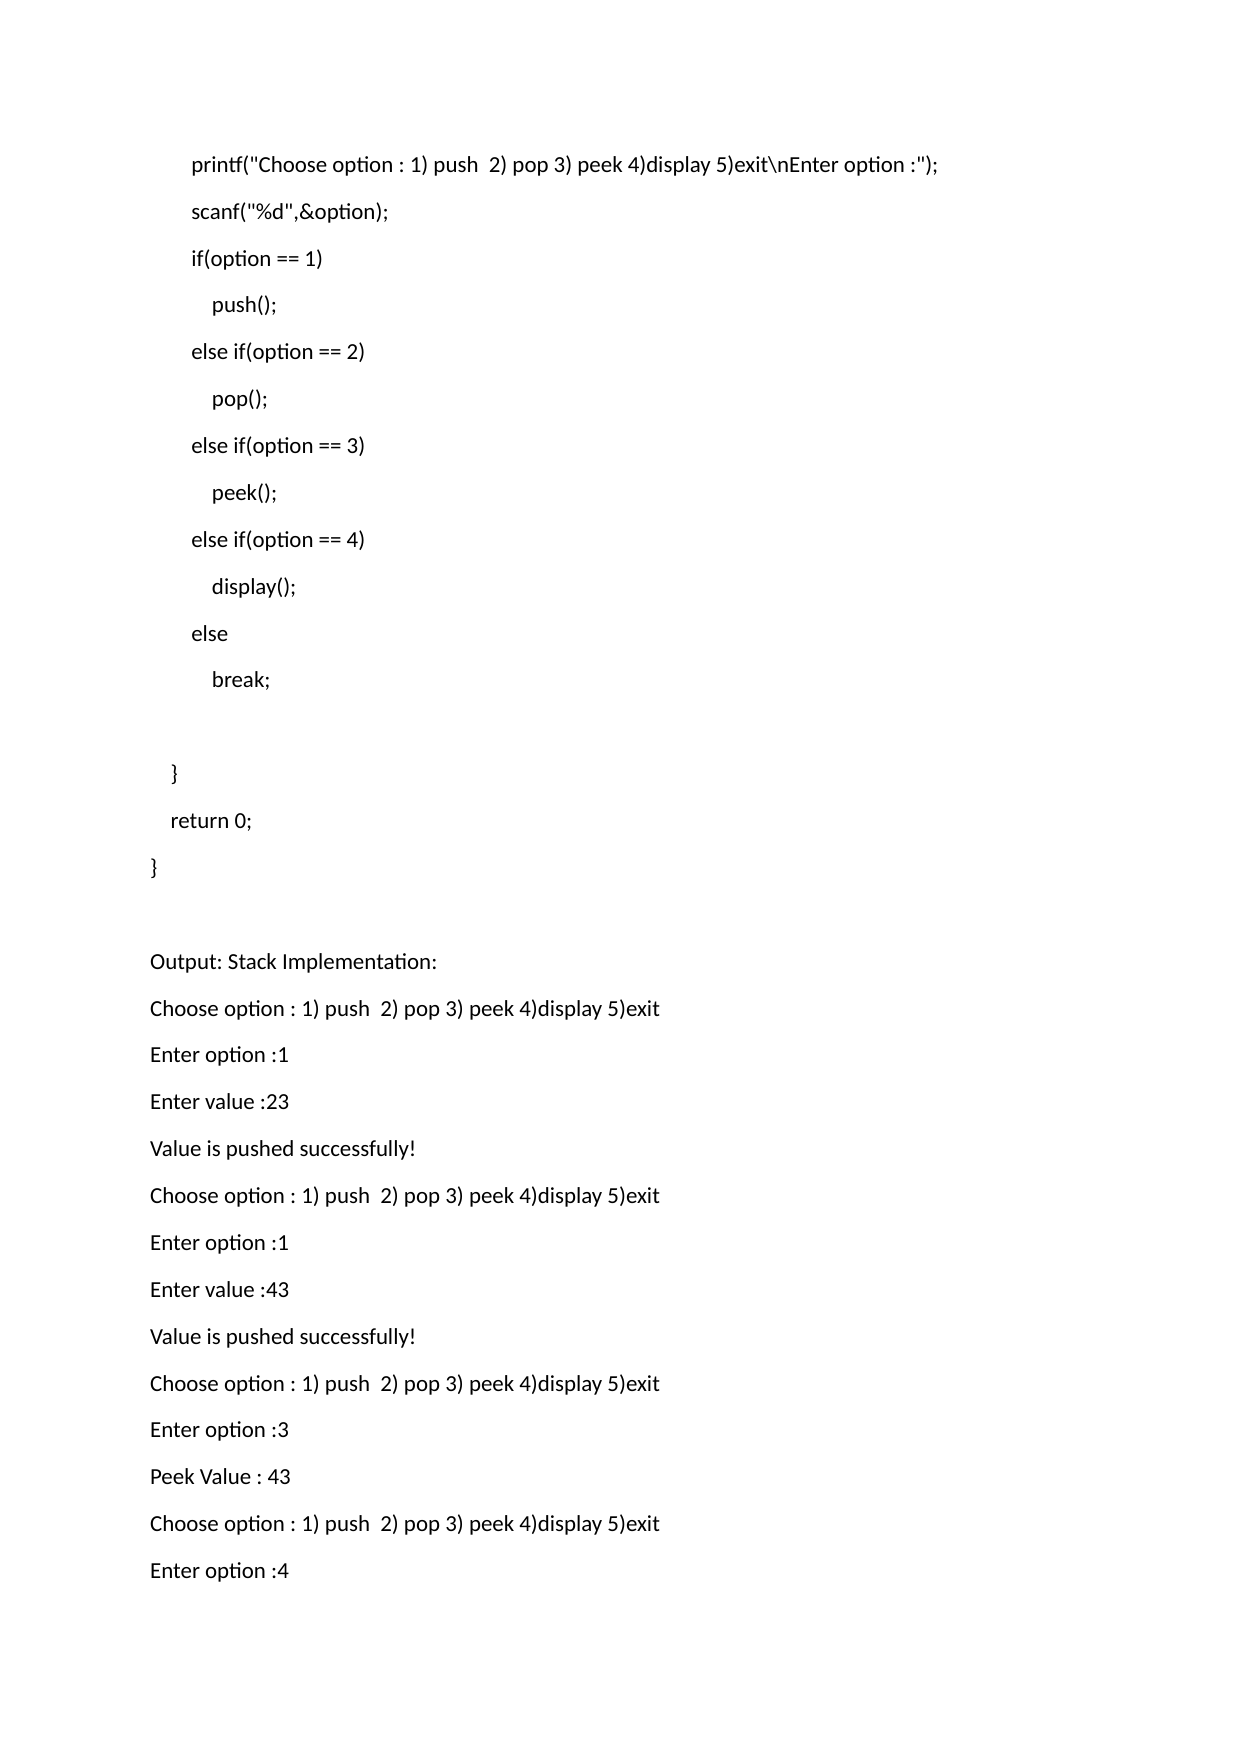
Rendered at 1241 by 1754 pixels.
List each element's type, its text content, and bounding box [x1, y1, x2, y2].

text Enter option :1 [150, 1228, 1090, 1256]
text scanf("%d",&option); [150, 197, 1090, 225]
text Enter option :4 [150, 1556, 1090, 1584]
text Choose option : 1) push 2) pop 3) peek 4)display 5)exit [150, 994, 1090, 1022]
text Output: Stack Implementation: [150, 947, 1090, 975]
text Enter value :23 [150, 1087, 1090, 1116]
text peek(); [150, 478, 1090, 506]
text return 0; [150, 806, 1090, 834]
text else if(option == 4) [150, 525, 1090, 553]
text else if(option == 2) [150, 337, 1090, 366]
text printf("Choose option : 1) push 2) pop 3) peek 4)display 5)exit\nEnter option :"); [150, 150, 1090, 178]
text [150, 1509, 1090, 1537]
text Enter value :43 [150, 1275, 1090, 1303]
text Value is pushed successfully! [150, 1134, 1090, 1162]
text Enter option :3 [150, 1416, 1090, 1444]
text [150, 1369, 1090, 1397]
text display(); [150, 572, 1090, 600]
text else if(option == 3) [150, 431, 1090, 459]
text break; [150, 666, 1090, 694]
text Peek Value : 43 [150, 1462, 1090, 1491]
text if(option == 1) [150, 244, 1090, 272]
text } [150, 759, 1090, 787]
text pop(); [150, 384, 1090, 412]
text else [150, 619, 1090, 647]
text push(); [150, 291, 1090, 319]
text Enter option :1 [150, 1041, 1090, 1069]
text Choose option : 1) push 2) pop 3) peek 4)display 5)exit [150, 1181, 1090, 1209]
text } [150, 853, 1090, 881]
text Value is pushed successfully! [150, 1322, 1090, 1350]
